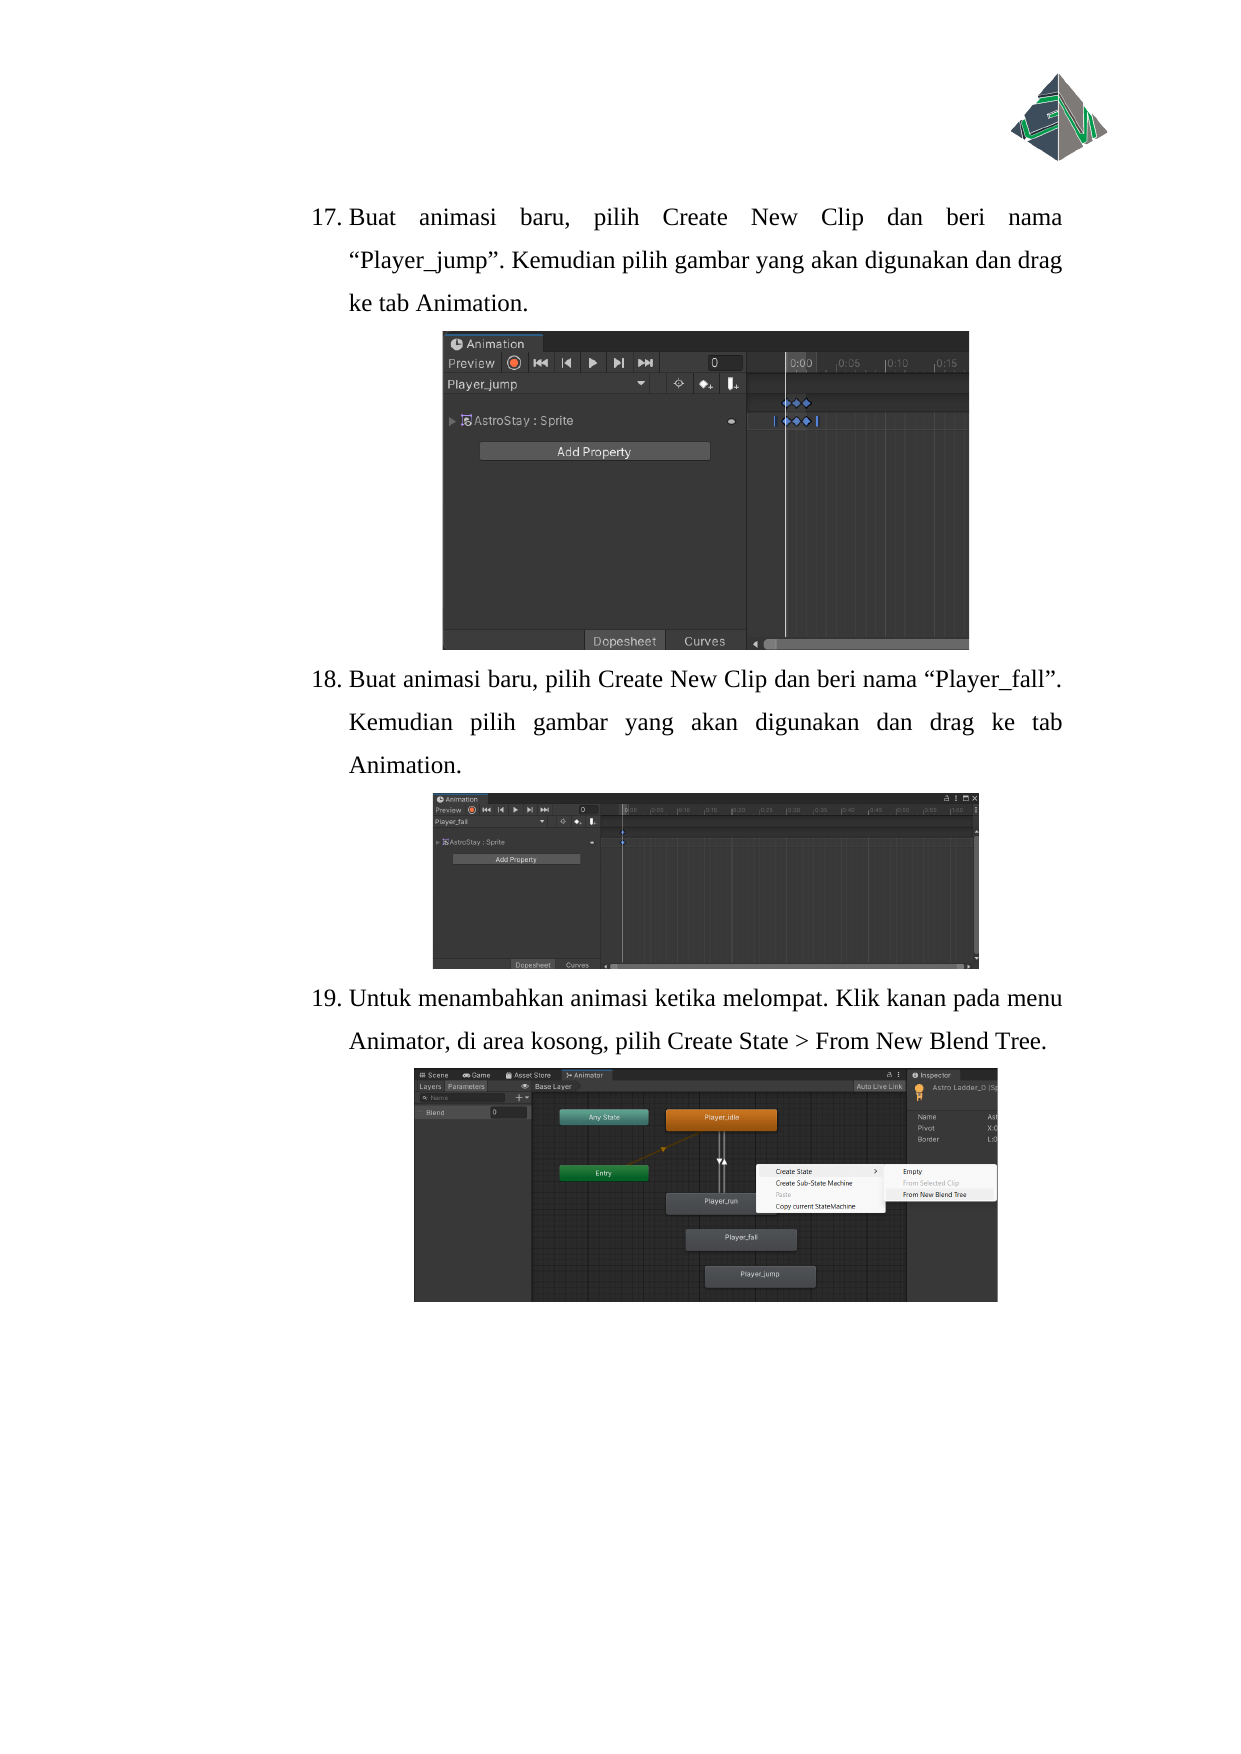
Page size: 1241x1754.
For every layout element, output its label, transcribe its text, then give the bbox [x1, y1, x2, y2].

picture [442, 331, 970, 650]
list Untuk menambahkan animasi ketika melompat. Klik kanan pada menu Animator, di area kosong, pilih Create State > From New Blend Tree. [311, 983, 1063, 1054]
picture [414, 1068, 998, 1302]
list Buat animasi baru, pilih Create New Clip dan beri nama “Player_fall”. Kemudian pilih gambar yang akan digunakan dan drag ke tab Animation. [311, 664, 1063, 779]
picture [1010, 73, 1108, 161]
list Buat animasi baru, pilih Create New Clip dan beri nama “Player_jump”. Kemudian pilih gambar yang akan digunakan dan drag ke tab Animation. [311, 202, 1063, 317]
picture [432, 793, 979, 969]
